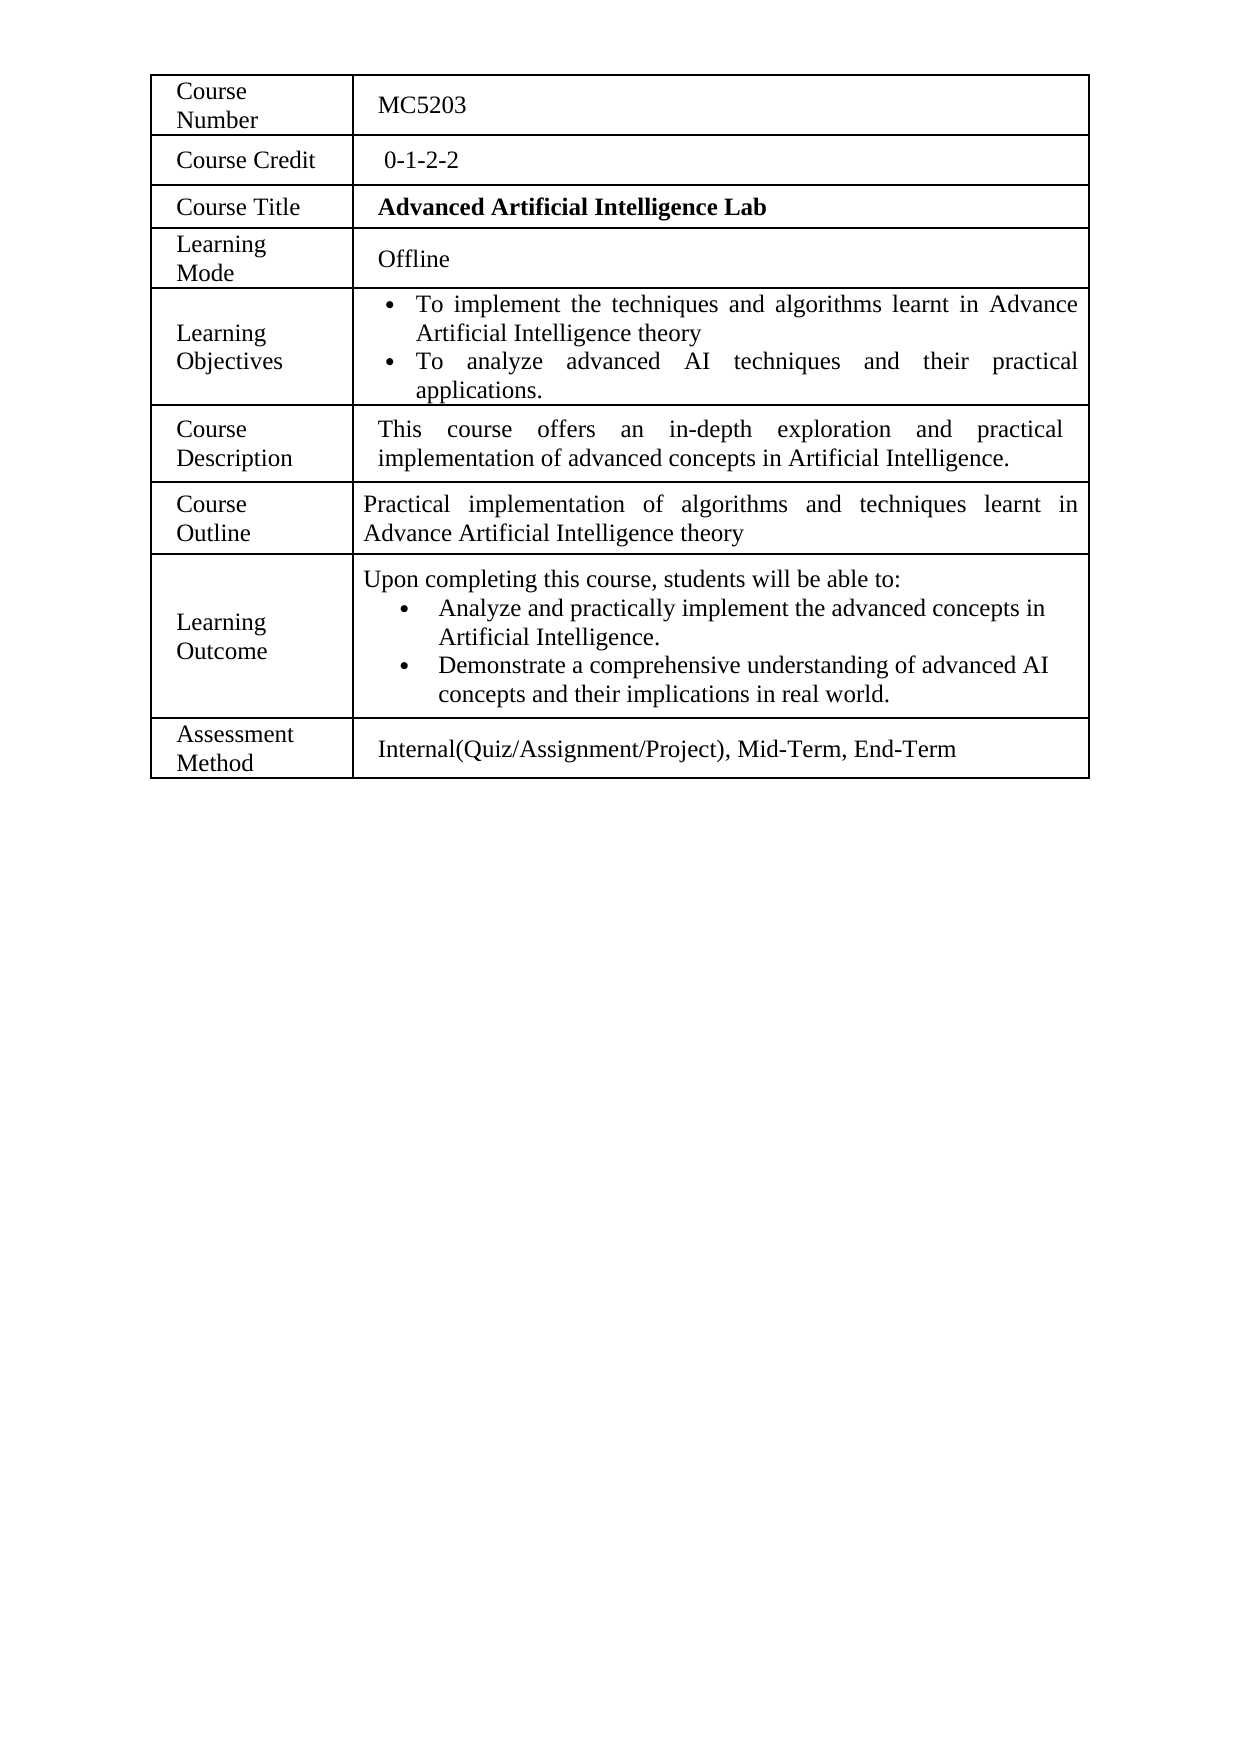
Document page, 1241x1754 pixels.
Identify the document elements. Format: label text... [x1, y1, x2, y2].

table_cell Practical implementation of algorithms and techniques learnt in Advance Artificial Intelligence theory [354, 483, 1088, 553]
table_cell Advanced Artificial Intelligence Lab [354, 186, 1088, 227]
table_cell Offline [354, 229, 1088, 287]
table_header MC5203 [354, 76, 1088, 133]
table_cell Course Credit [152, 136, 352, 183]
table_cell Course Title [152, 186, 352, 227]
table_cell Learning Mode [152, 229, 352, 287]
table_cell Assessment Method [152, 719, 352, 777]
table_cell Upon completing this course, students will be able to: Analyze and practically implement the advanced concepts in Artificial Intelligence. Demonstrate a comprehensive understanding of advanced AI concepts and their implications in real world. [354, 555, 1088, 717]
table_cell Internal(Quiz/Assignment/Project), Mid-Term, End-Term [354, 719, 1088, 777]
table_cell Learning Objectives [152, 289, 352, 404]
table_cell Course Description [152, 406, 352, 481]
table_cell 0-1-2-2 [354, 136, 1088, 183]
table_header Course Number [152, 76, 352, 133]
table_cell Learning Outcome [152, 555, 352, 717]
table_cell Course Outline [152, 483, 352, 553]
table_cell To implement the techniques and algorithms learnt in Advance Artificial Intelligence theory To analyze advanced AI techniques and their practical applications. [354, 289, 1088, 404]
table_cell This course offers an in-depth exploration and practical implementation of advanced concepts in Artificial Intelligence. [354, 406, 1088, 481]
